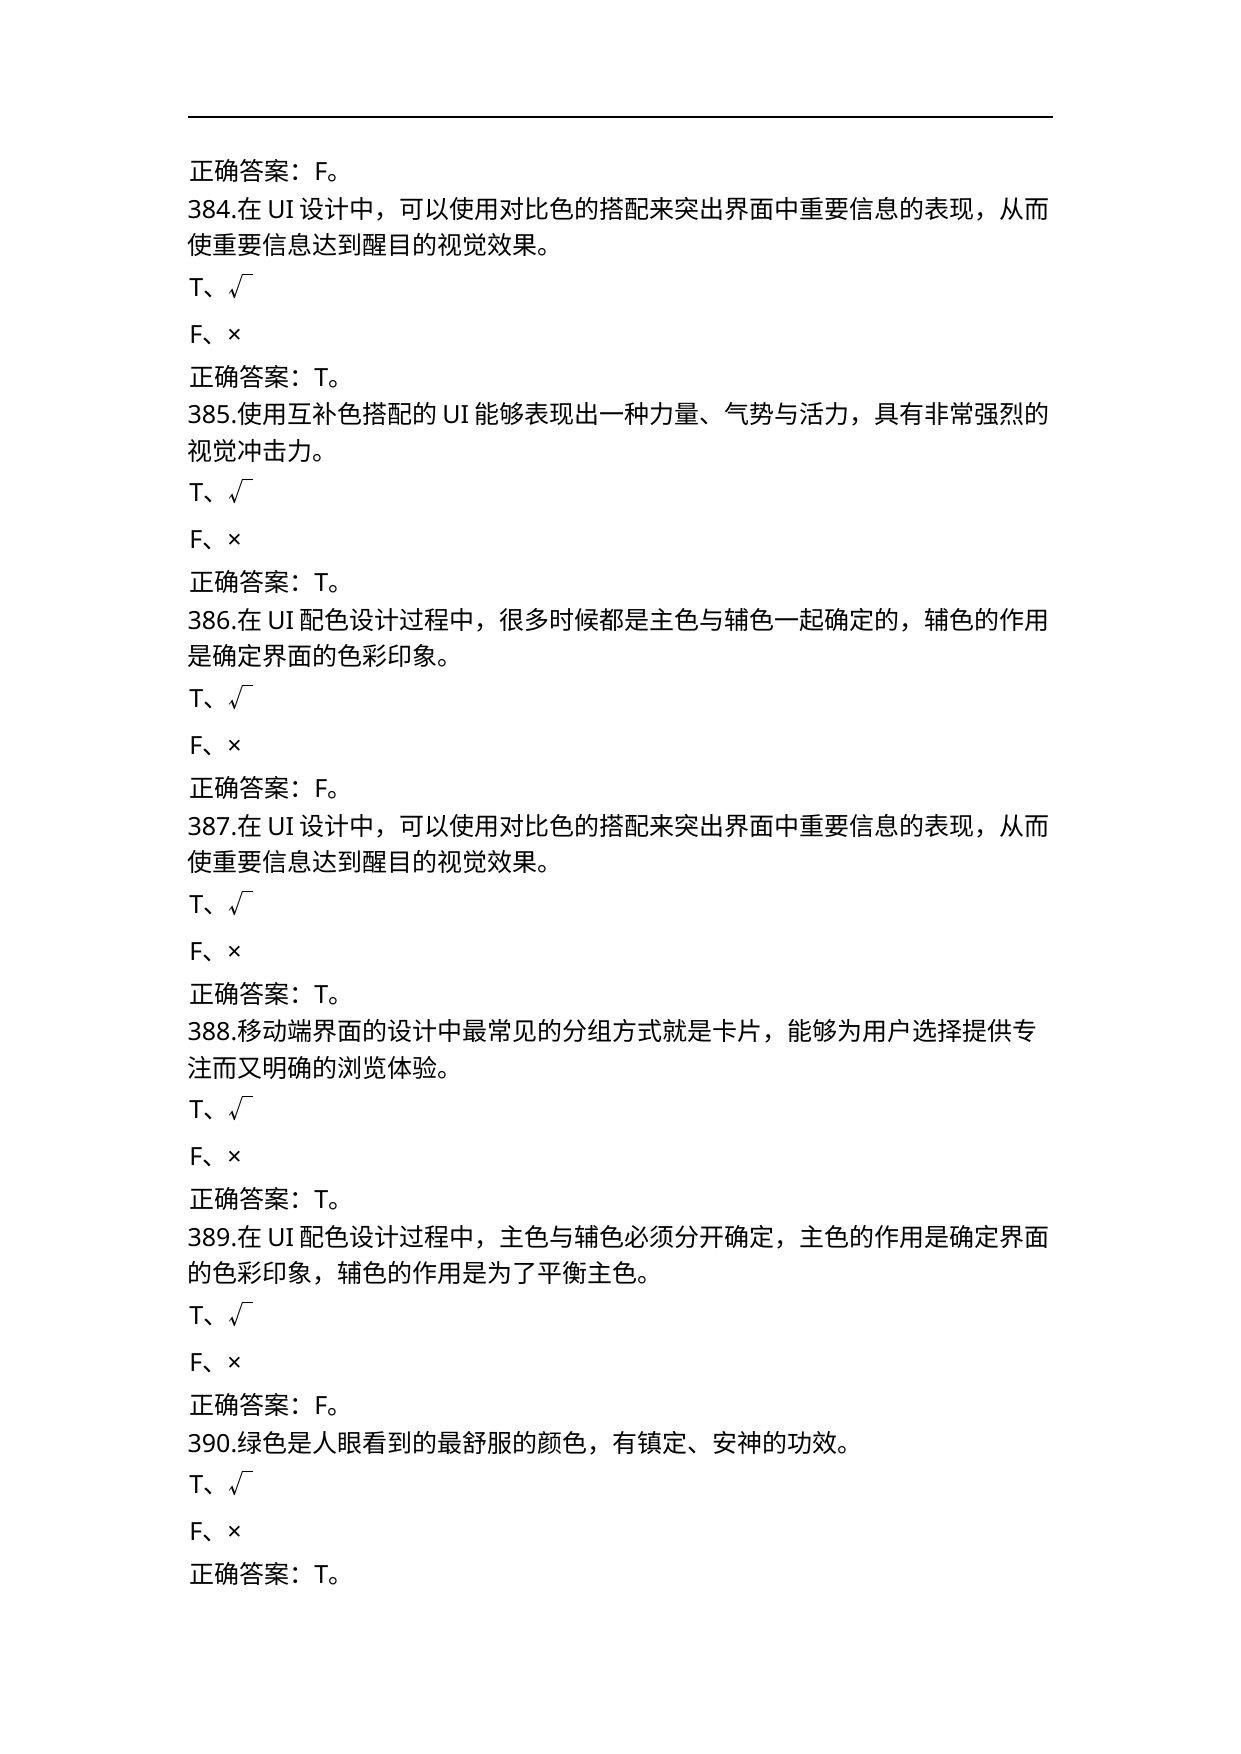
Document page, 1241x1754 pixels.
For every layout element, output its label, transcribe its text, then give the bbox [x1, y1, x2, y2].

text 384.在UI设计中，可以使用对比色的搭配来突出界面中重要信息的表现，从而使重要信息达到醒目的视觉效果。 [187, 189, 1053, 262]
table_header T、√ [188, 1290, 1053, 1337]
text 385.使用互补色搭配的UI能够表现出一种力量、气势与活力，具有非常强烈的视觉冲击力。 [187, 395, 1053, 467]
table_header T、√ [188, 468, 1053, 514]
table_cell 正确答案：T。 [188, 1553, 1053, 1592]
table_cell F、× [188, 1337, 1053, 1384]
text 386.在UI配色设计过程中，很多时候都是主色与辅色一起确定的，辅色的作用是确定界面的色彩印象。 [187, 601, 1053, 673]
table_cell 正确答案：T。 [188, 561, 1053, 601]
text 387.在UI设计中，可以使用对比色的搭配来突出界面中重要信息的表现，从而使重要信息达到醒目的视觉效果。 [187, 806, 1053, 879]
table_cell 正确答案：T。 [188, 1178, 1053, 1217]
table_cell 正确答案：F。 [188, 150, 1053, 189]
table_cell 正确答案：F。 [188, 1384, 1053, 1423]
table_header T、√ [188, 1084, 1053, 1131]
table_header T、√ [188, 879, 1053, 926]
table_cell 正确答案：T。 [188, 356, 1053, 395]
table_cell F、× [188, 1506, 1053, 1553]
table_header T、√ [188, 673, 1053, 720]
table_cell F、× [188, 514, 1053, 561]
table_cell 正确答案：T。 [188, 973, 1053, 1012]
table_cell 正确答案：F。 [188, 767, 1053, 806]
table_header T、√ [188, 1459, 1053, 1506]
table_cell F、× [188, 309, 1053, 356]
table_cell F、× [188, 1131, 1053, 1178]
table_header T、√ [188, 262, 1053, 309]
text 389.在UI配色设计过程中，主色与辅色必须分开确定，主色的作用是确定界面的色彩印象，辅色的作用是为了平衡主色。 [187, 1217, 1053, 1290]
table_cell F、× [188, 926, 1053, 972]
table_cell F、× [188, 720, 1053, 767]
text 388.移动端界面的设计中最常见的分组方式就是卡片，能够为用户选择提供专注而又明确的浏览体验。 [187, 1012, 1053, 1084]
text 390.绿色是人眼看到的最舒服的颜色，有镇定、安神的功效。 [187, 1423, 1053, 1459]
